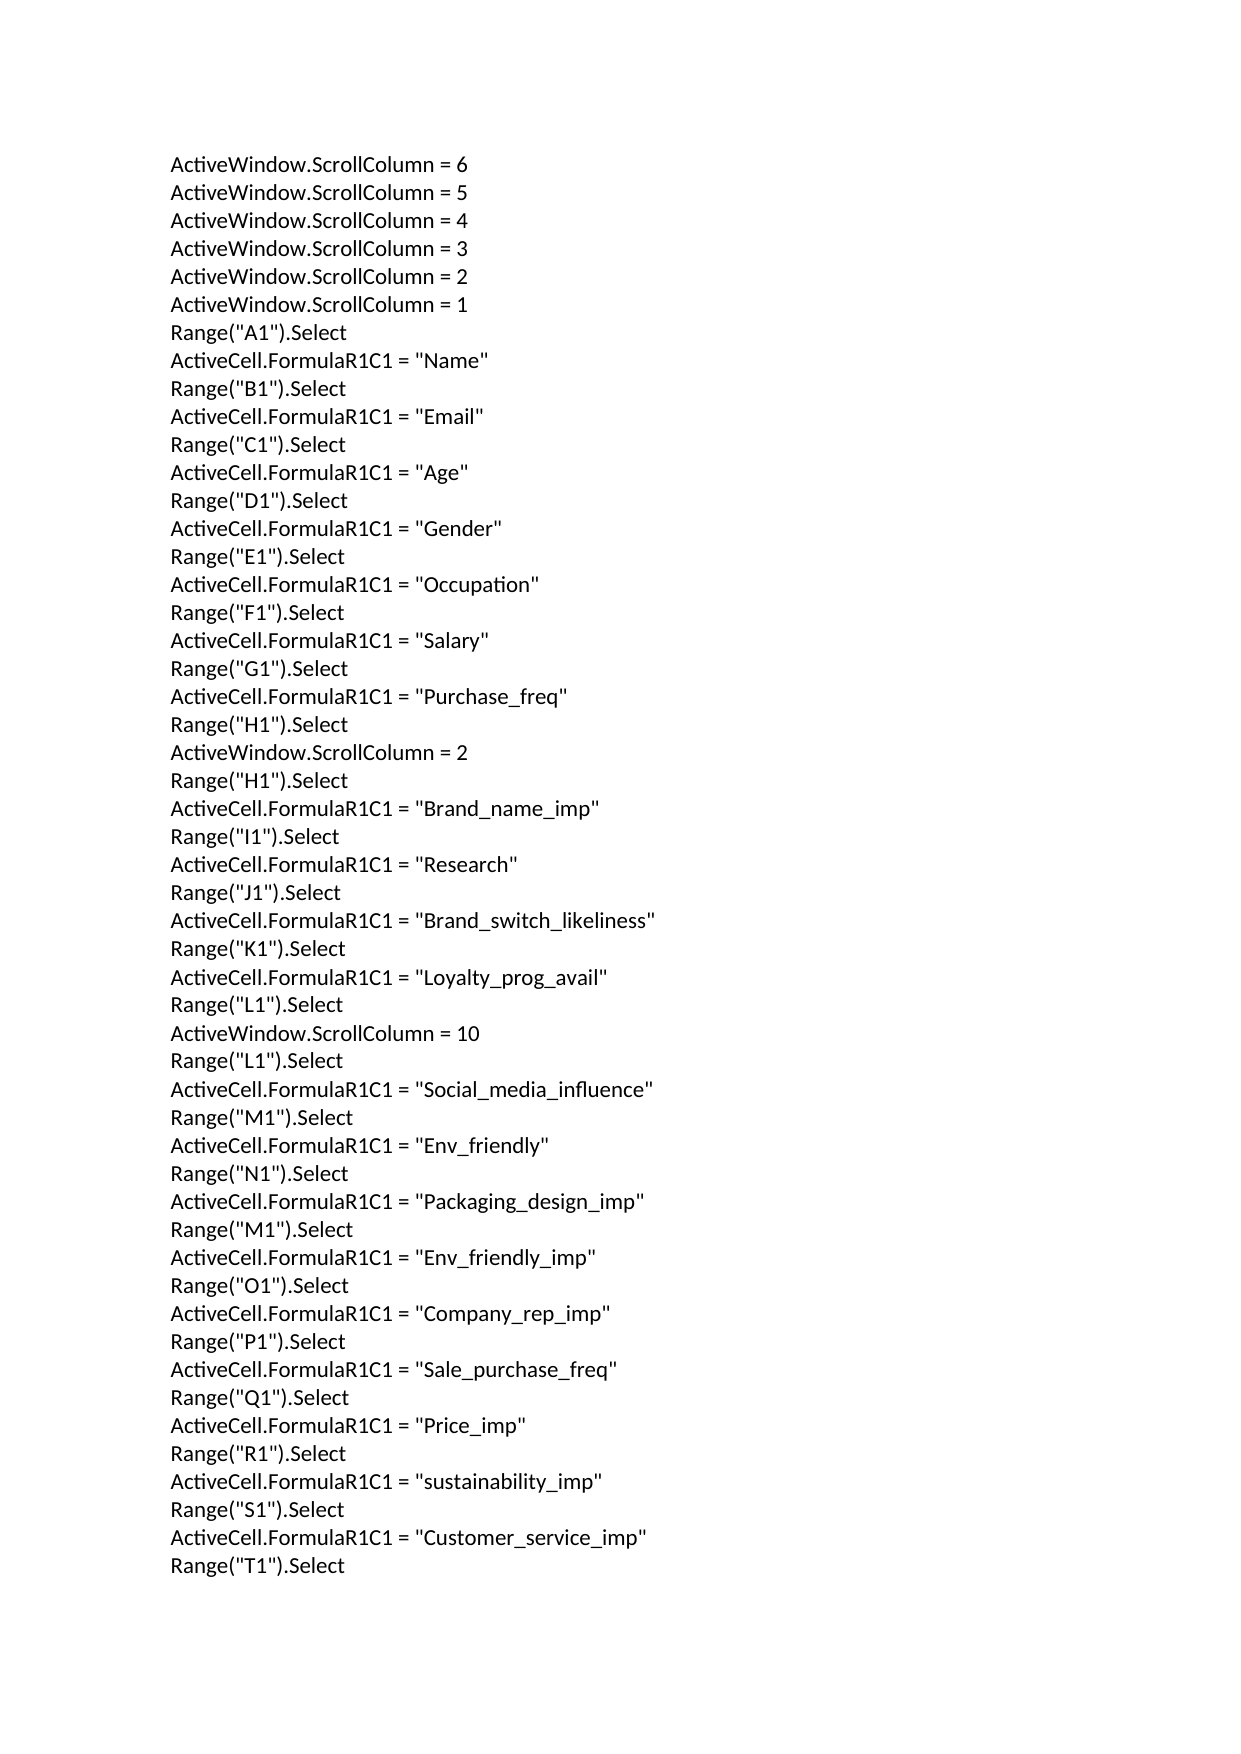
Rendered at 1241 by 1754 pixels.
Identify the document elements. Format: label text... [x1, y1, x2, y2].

text Range("L1").Select [150, 991, 1090, 1019]
text Range("H1").Select [150, 766, 1090, 794]
text ActiveWindow.ScrollColumn = 10 [150, 1019, 1090, 1047]
text Range("B1").Select [150, 374, 1090, 402]
text ActiveWindow.ScrollColumn = 2 [150, 262, 1090, 290]
text ActiveCell.FormulaR1C1 = "Occupation" [150, 570, 1090, 598]
text ActiveCell.FormulaR1C1 = "Company_rep_imp" [150, 1299, 1090, 1327]
text Range("T1").Select [150, 1551, 1090, 1579]
text Range("I1").Select [150, 822, 1090, 851]
text ActiveCell.FormulaR1C1 = "Name" [150, 346, 1090, 374]
text ActiveWindow.ScrollColumn = 4 [150, 206, 1090, 234]
text Range("G1").Select [150, 654, 1090, 682]
text ActiveWindow.ScrollColumn = 3 [150, 234, 1090, 262]
text ActiveCell.FormulaR1C1 = "Email" [150, 402, 1090, 430]
text ActiveCell.FormulaR1C1 = "Age" [150, 458, 1090, 486]
text ActiveWindow.ScrollColumn = 2 [150, 738, 1090, 766]
text ActiveWindow.ScrollColumn = 5 [150, 178, 1090, 206]
text ActiveCell.FormulaR1C1 = "Price_imp" [150, 1411, 1090, 1439]
text Range("D1").Select [150, 486, 1090, 514]
text ActiveCell.FormulaR1C1 = "Brand_switch_likeliness" [150, 907, 1090, 934]
text ActiveWindow.ScrollColumn = 1 [150, 290, 1090, 318]
text Range("A1").Select [150, 318, 1090, 346]
text Range("C1").Select [150, 430, 1090, 458]
text Range("Q1").Select [150, 1383, 1090, 1411]
text Range("P1").Select [150, 1327, 1090, 1355]
text Range("H1").Select [150, 710, 1090, 738]
text Range("N1").Select [150, 1159, 1090, 1187]
text ActiveCell.FormulaR1C1 = "Sale_purchase_freq" [150, 1355, 1090, 1383]
text ActiveCell.FormulaR1C1 = "Salary" [150, 626, 1090, 654]
text ActiveCell.FormulaR1C1 = "Research" [150, 851, 1090, 878]
text ActiveCell.FormulaR1C1 = "sustainability_imp" [150, 1467, 1090, 1495]
text Range("E1").Select [150, 542, 1090, 570]
text Range("M1").Select [150, 1215, 1090, 1243]
text Range("L1").Select [150, 1047, 1090, 1075]
text Range("F1").Select [150, 598, 1090, 626]
text Range("J1").Select [150, 878, 1090, 907]
text ActiveCell.FormulaR1C1 = "Env_friendly_imp" [150, 1243, 1090, 1271]
text Range("R1").Select [150, 1439, 1090, 1467]
text ActiveCell.FormulaR1C1 = "Loyalty_prog_avail" [150, 963, 1090, 991]
text ActiveCell.FormulaR1C1 = "Social_media_influence" [150, 1075, 1090, 1103]
text ActiveCell.FormulaR1C1 = "Env_friendly" [150, 1131, 1090, 1159]
text ActiveCell.FormulaR1C1 = "Customer_service_imp" [150, 1523, 1090, 1551]
text Range("M1").Select [150, 1103, 1090, 1131]
text ActiveCell.FormulaR1C1 = "Packaging_design_imp" [150, 1187, 1090, 1215]
text ActiveWindow.ScrollColumn = 6 [150, 150, 1090, 178]
text Range("O1").Select [150, 1271, 1090, 1299]
text ActiveCell.FormulaR1C1 = "Brand_name_imp" [150, 794, 1090, 822]
text Range("K1").Select [150, 934, 1090, 963]
text Range("S1").Select [150, 1495, 1090, 1523]
text ActiveCell.FormulaR1C1 = "Purchase_freq" [150, 682, 1090, 710]
text ActiveCell.FormulaR1C1 = "Gender" [150, 514, 1090, 542]
